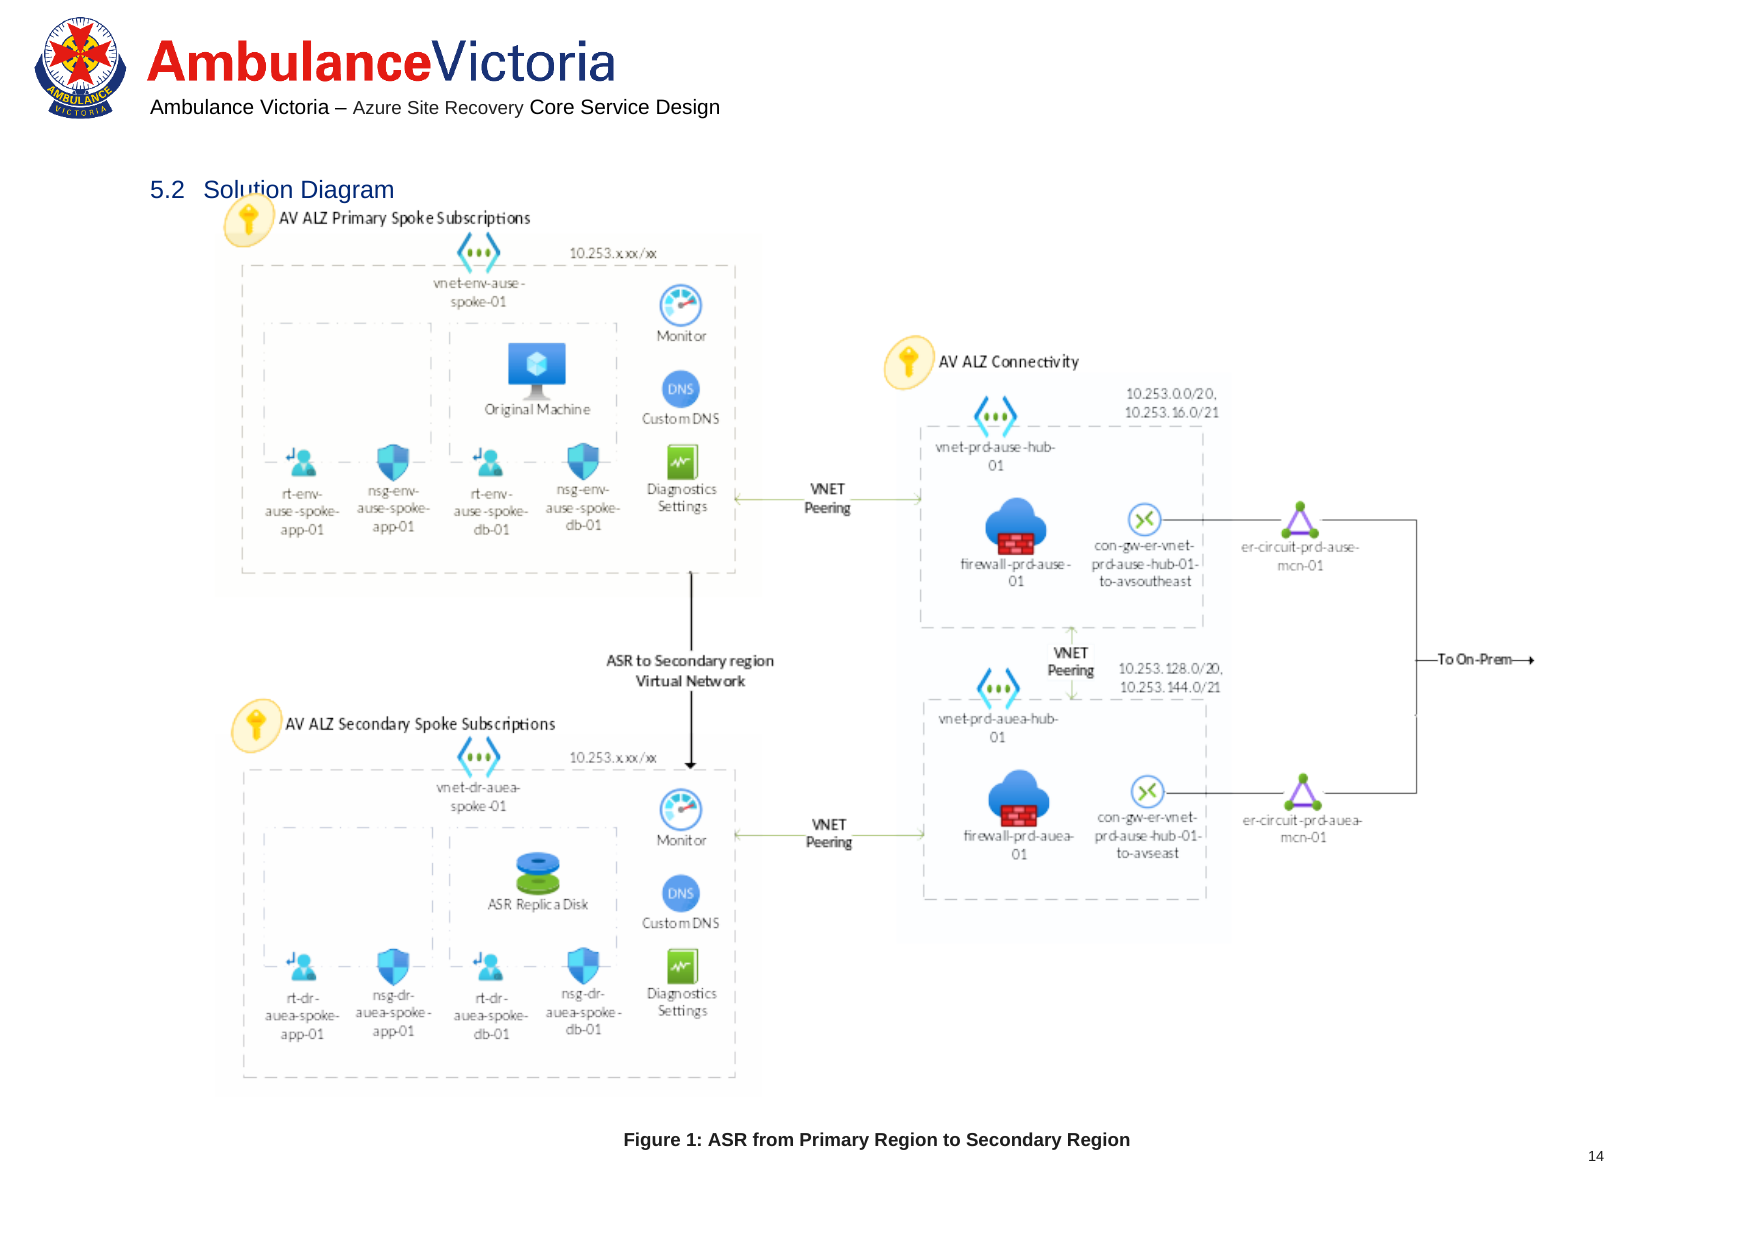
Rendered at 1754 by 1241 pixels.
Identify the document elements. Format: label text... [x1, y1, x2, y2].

picture [0, 0, 652, 147]
subtitle Solution Diagram [150, 175, 1604, 204]
